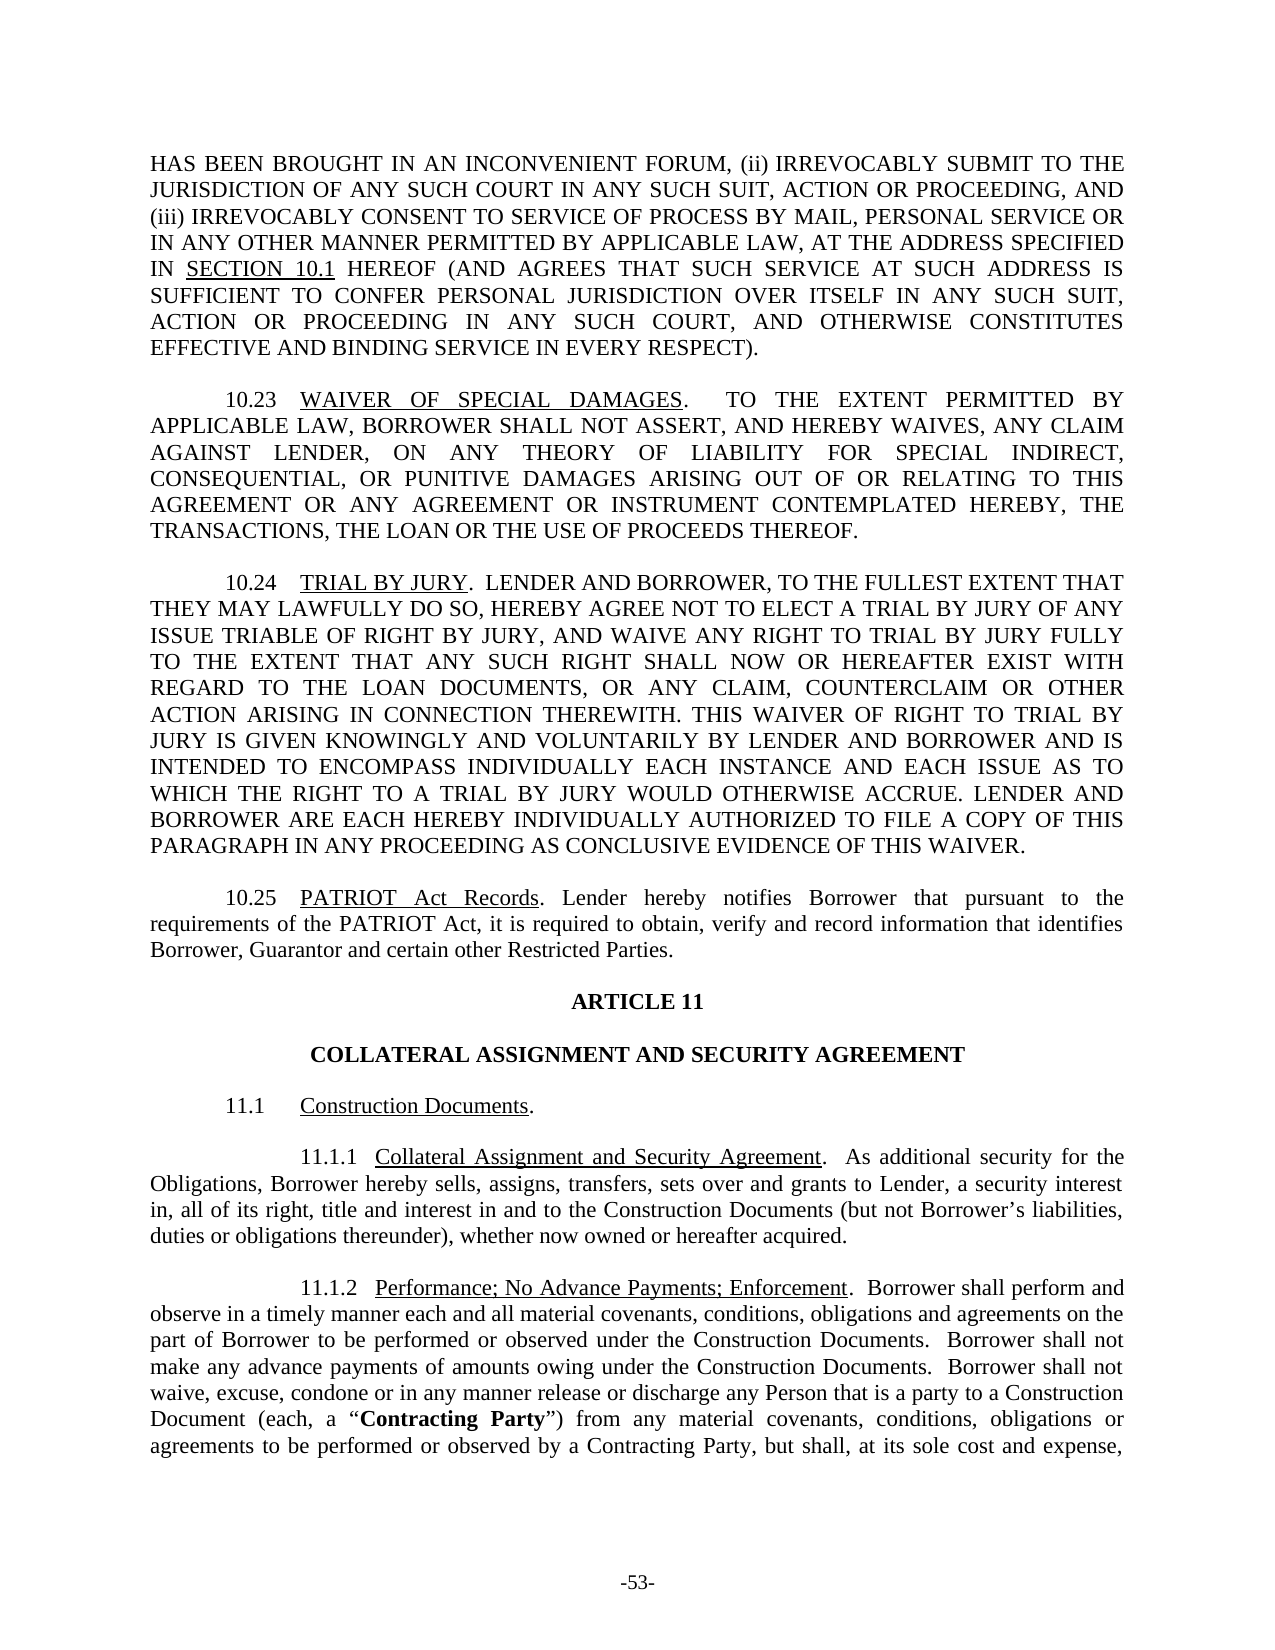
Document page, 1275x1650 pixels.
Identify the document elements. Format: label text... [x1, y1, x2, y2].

subtitle Collateral Assignment and Security Agreement. As additional security for the Obligations, Borrower hereby sells, assigns, transfers, sets over and grants to Lender, a security interest in, all of its right, title and interest in and to the Construction Documents (but not Borrower’s liabilities, duties or obligations thereunder), whether now owned or hereafter acquired. [150, 1143, 1125, 1249]
subtitle COLLATERAL ASSIGNMENT AND SECURITY AGREEMENT [150, 988, 1125, 1067]
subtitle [150, 150, 1125, 361]
subtitle PATRIOT Act Records. Lender hereby notifies Borrower that pursuant to the requirements of the PATRIOT Act, it is required to obtain, verify and record information that identifies Borrower, Guarantor and certain other Restricted Parties. [150, 884, 1125, 963]
subtitle TRIAL BY JURY. LENDER AND BORROWER, TO THE FULLEST EXTENT THAT THEY MAY LAWFULLY DO SO, HEREBY AGREE NOT TO ELECT A TRIAL BY JURY OF ANY ISSUE TRIABLE OF RIGHT BY JURY, AND WAIVE ANY RIGHT TO TRIAL BY JURY FULLY TO THE EXTENT THAT ANY SUCH RIGHT SHALL NOW OR HEREAFTER EXIST WITH REGARD TO THE LOAN DOCUMENTS, OR ANY CLAIM, COUNTERCLAIM OR OTHER ACTION ARISING IN CONNECTION THEREWITH. THIS WAIVER OF RIGHT TO TRIAL BY JURY IS GIVEN KNOWINGLY AND VOLUNTARILY BY LENDER AND BORROWER AND IS INTENDED TO ENCOMPASS INDIVIDUALLY EACH INSTANCE AND EACH ISSUE AS TO WHICH THE RIGHT TO A TRIAL BY JURY WOULD OTHERWISE ACCRUE. LENDER AND BORROWER ARE EACH HEREBY INDIVIDUALLY AUTHORIZED TO FILE A COPY OF THIS PARAGRAPH IN ANY PROCEEDING AS CONCLUSIVE EVIDENCE OF THIS WAIVER. [150, 569, 1125, 859]
subtitle WAIVER OF SPECIAL DAMAGES. TO THE EXTENT PERMITTED BY APPLICABLE LAW, BORROWER SHALL NOT ASSERT, AND HEREBY WAIVES, ANY CLAIM AGAINST LENDER, ON ANY THEORY OF LIABILITY FOR SPECIAL INDIRECT, CONSEQUENTIAL, OR PUNITIVE DAMAGES ARISING OUT OF OR RELATING TO THIS AGREEMENT OR ANY AGREEMENT OR INSTRUMENT CONTEMPLATED HEREBY, THE TRANSACTIONS, THE LOAN OR THE USE OF PROCEEDS THEREOF. [150, 386, 1125, 544]
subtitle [150, 1274, 1125, 1458]
subtitle Construction Documents. [150, 1092, 1125, 1118]
